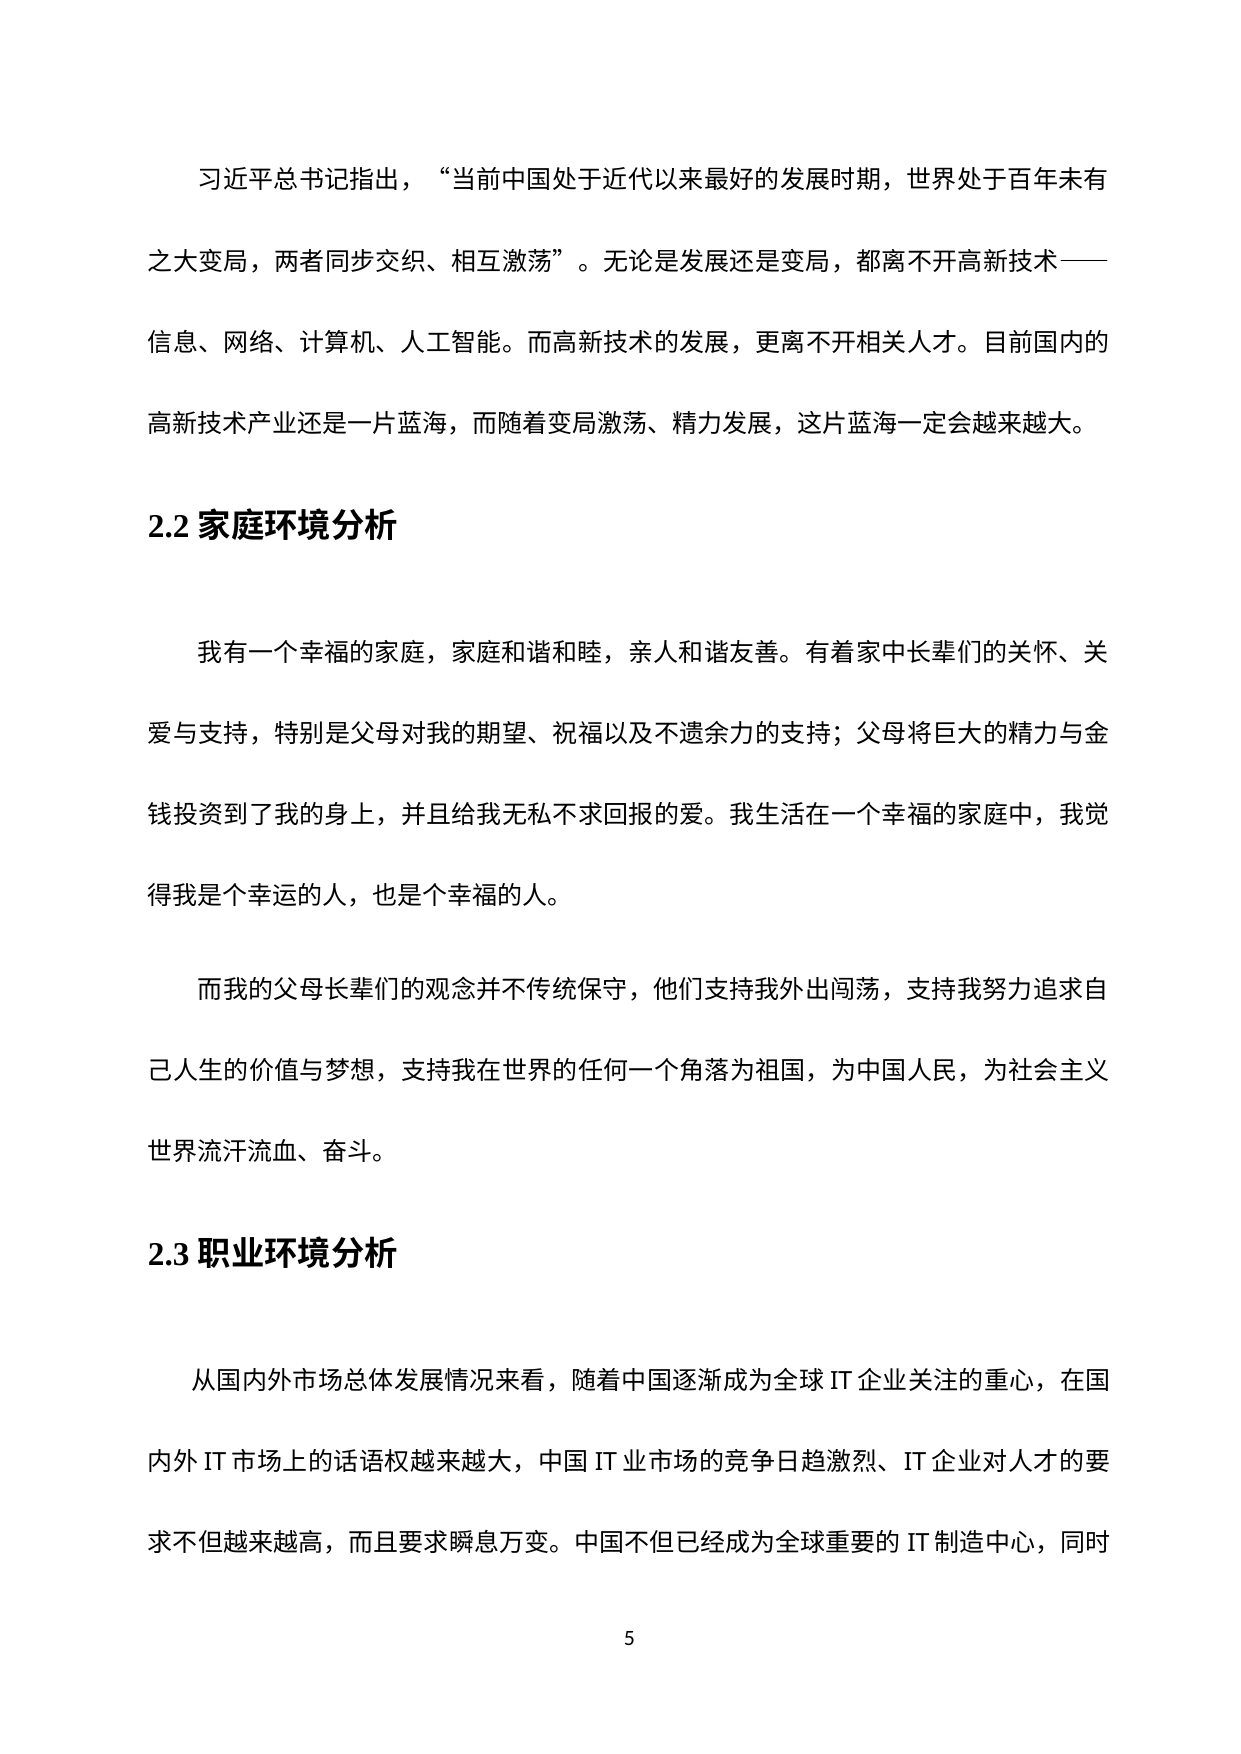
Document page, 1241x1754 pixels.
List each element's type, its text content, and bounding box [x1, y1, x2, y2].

text 我有一个幸福的家庭，家庭和谐和睦，亲人和谐友善。有着家中长辈们的关怀、关爱与支持，特别是父母对我的期望、祝福以及不遗余力的支持；父母将巨大的精力与金钱投资到了我的身上，并且给我无私不求回报的爱。我生活在一个幸福的家庭中，我觉得我是个幸运的人，也是个幸福的人。 [148, 618, 1110, 926]
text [148, 1346, 1110, 1573]
subtitle 2.3 职业环境分析 [148, 1219, 1110, 1284]
text 习近平总书记指出，“当前中国处于近代以来最好的发展时期，世界处于百年未有之大变局，两者同步交织、相互激荡”。无论是发展还是变局，都离不开高新技术——信息、网络、计算机、人工智能。而高新技术的发展，更离不开相关人才。目前国内的高新技术产业还是一片蓝海，而随着变局激荡、精力发展，这片蓝海一定会越来越大。 [148, 146, 1110, 454]
text 而我的父母长辈们的观念并不传统保守，他们支持我外出闯荡，支持我努力追求自己人生的价值与梦想，支持我在世界的任何一个角落为祖国，为中国人民，为社会主义世界流汗流血、奋斗。 [148, 955, 1110, 1182]
subtitle 2.2 家庭环境分析 [148, 491, 1110, 556]
